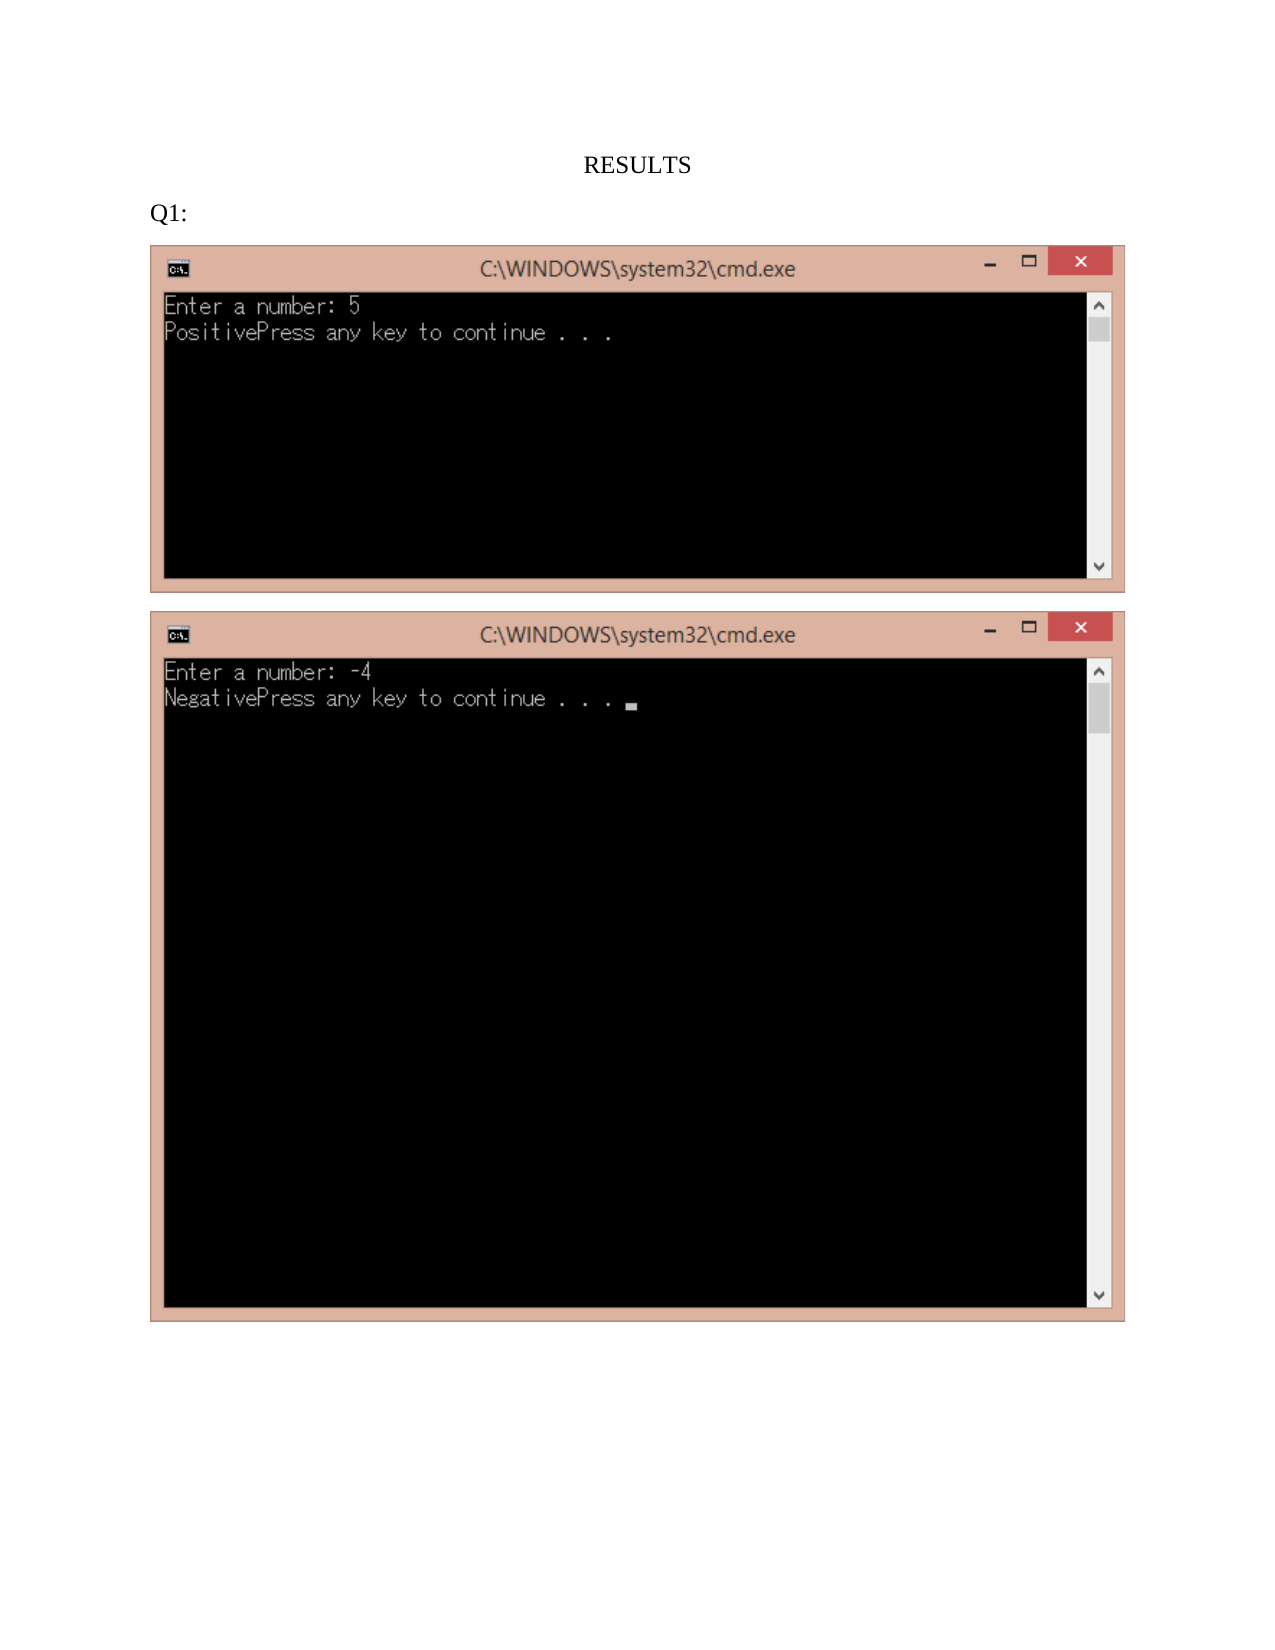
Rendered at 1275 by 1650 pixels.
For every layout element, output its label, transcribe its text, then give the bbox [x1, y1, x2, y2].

text RESULTS [150, 150, 1125, 179]
text Q1: [150, 198, 1125, 226]
picture [150, 245, 1125, 593]
picture [150, 611, 1125, 1322]
